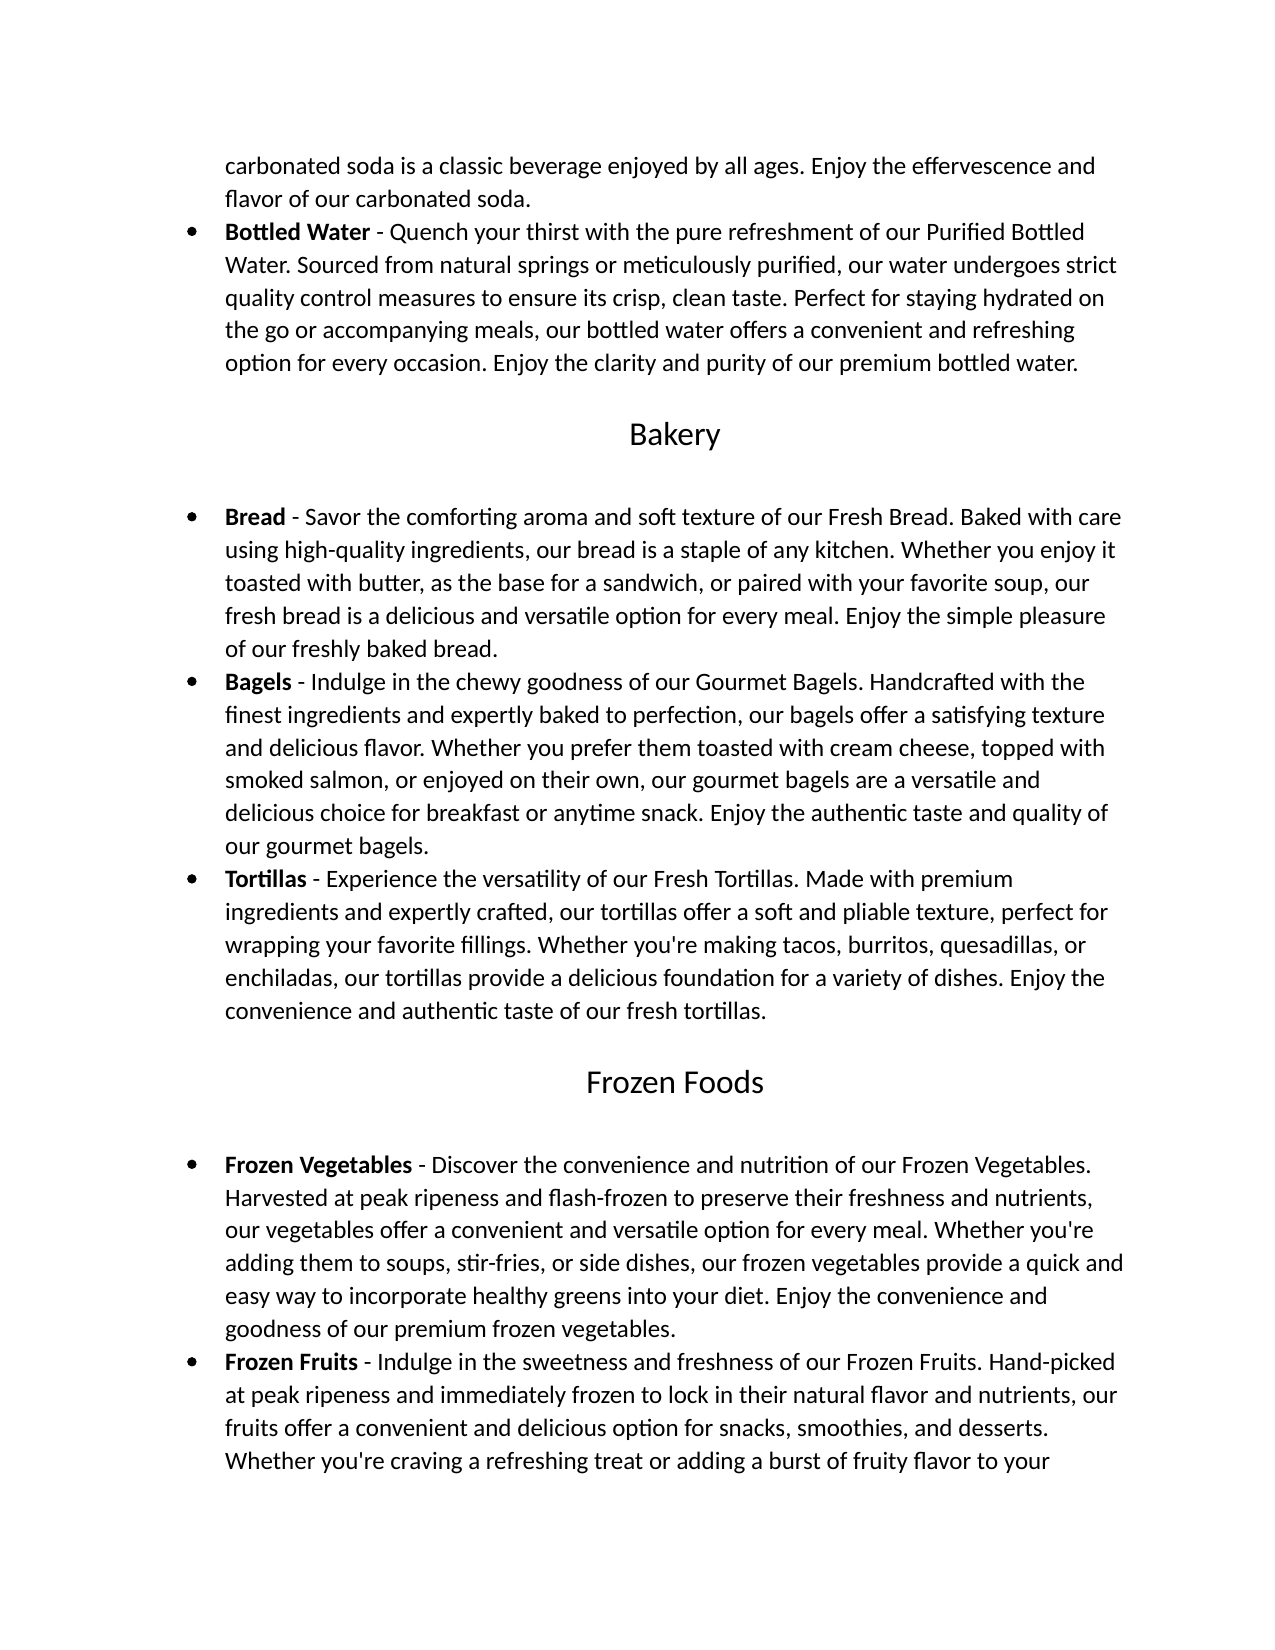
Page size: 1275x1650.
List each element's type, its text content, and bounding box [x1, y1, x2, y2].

list Frozen Foods [225, 1061, 1125, 1102]
list Bottled Water - Quench your thirst with the pure refreshment of our Purified Bottled Water. Sourced from natural springs or meticulously purified, our water undergoes strict quality control measures to ensure its crisp, clean taste. Perfect for staying hydrated on the go or accompanying meals, our bottled water offers a convenient and refreshing option for every occasion. Enjoy the clarity and purity of our premium bottled water. [187, 216, 1125, 378]
list Bakery [225, 413, 1125, 454]
list Frozen Vegetables - Discover the convenience and nutrition of our Frozen Vegetables. Harvested at peak ripeness and flash-frozen to preserve their freshness and nutrients, our vegetables offer a convenient and versatile option for every meal. Whether you're adding them to soups, stir-fries, or side dishes, our frozen vegetables provide a quick and easy way to incorporate healthy greens into your diet. Enjoy the convenience and goodness of our premium frozen vegetables. [187, 1149, 1125, 1344]
list Bagels - Indulge in the chewy goodness of our Gourmet Bagels. Handcrafted with the finest ingredients and expertly baked to perfection, our bagels offer a satisfying texture and delicious flavor. Whether you prefer them toasted with cream cheese, topped with smoked salmon, or enjoyed on their own, our gourmet bagels are a versatile and delicious choice for breakfast or anytime snack. Enjoy the authentic taste and quality of our gourmet bagels. [187, 666, 1125, 861]
list Bread - Savor the comforting aroma and soft texture of our Fresh Bread. Baked with care using high-quality ingredients, our bread is a staple of any kitchen. Whether you enjoy it toasted with butter, as the base for a sandwich, or paired with your favorite soup, our fresh bread is a delicious and versatile option for every meal. Enjoy the simple pleasure of our freshly baked bread. [187, 501, 1125, 663]
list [187, 1346, 1125, 1476]
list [187, 150, 1125, 213]
list Tortillas - Experience the versatility of our Fresh Tortillas. Made with premium ingredients and expertly crafted, our tortillas offer a soft and pliable texture, perfect for wrapping your favorite fillings. Whether you're making tacos, burritos, quesadillas, or enchiladas, our tortillas provide a delicious foundation for a variety of dishes. Enjoy the convenience and authentic taste of our fresh tortillas. [187, 863, 1125, 1026]
